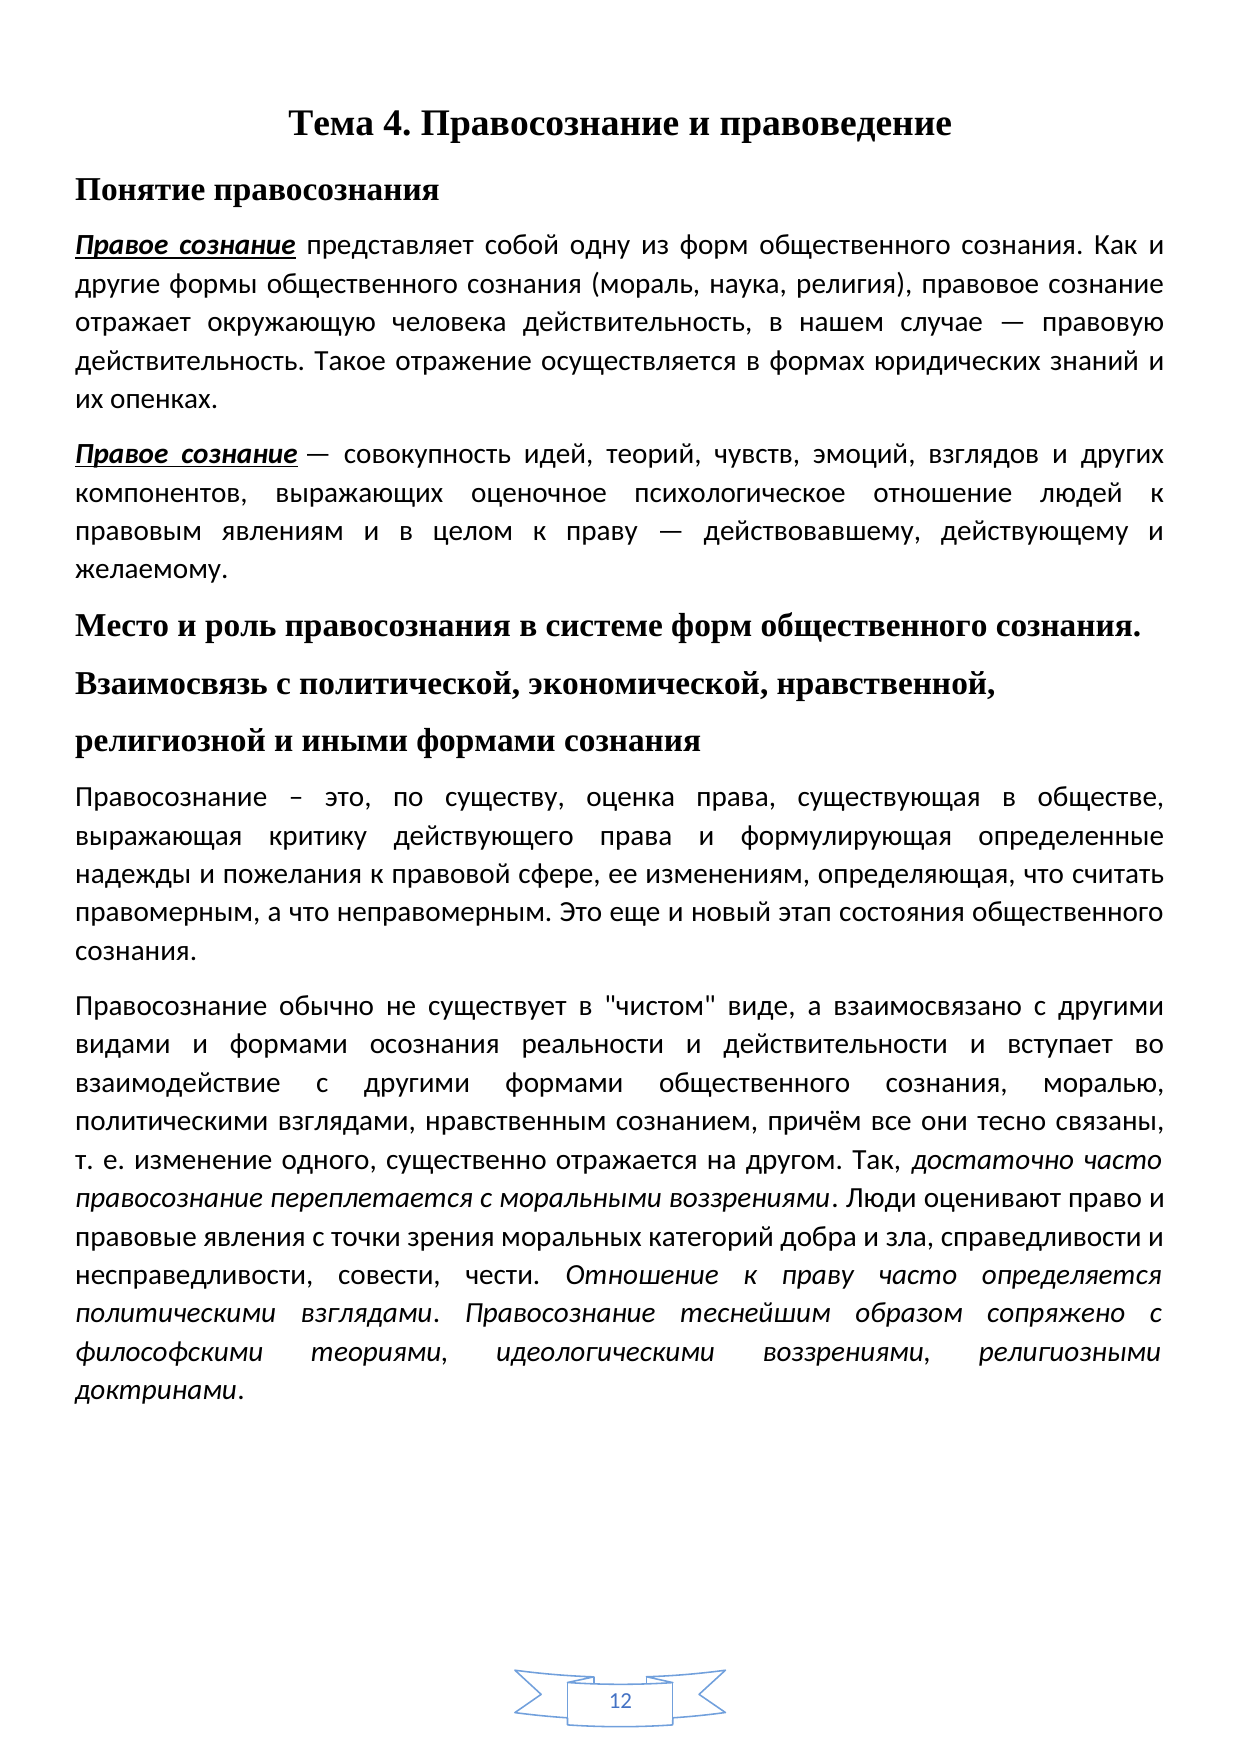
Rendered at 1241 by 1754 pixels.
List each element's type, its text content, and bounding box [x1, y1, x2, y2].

text Правое сознание представляет собой одну из форм общественного сознания. Как и другие формы общественного сознания (мораль, наука, религия), правовое сознание отражает окружающую человека действительность, в нашем случае — правовую действительность. Такое отражение осуществляется в формах юридических знаний и их опенках. [75, 226, 1165, 416]
subtitle Тема 4. Правосознание и правоведение [75, 100, 1165, 143]
text Правосознание – это, по существу, оценка права, существующая в обществе, выражающая критику действующего права и формулирующая определенные надежды и пожелания к правовой сфере, ее изменениям, определяющая, что считать правомерным, а что неправомерным. Это еще и новый этап состояния общественного сознания. [75, 778, 1165, 967]
subtitle Место и роль правосознания в системе форм общественного сознания. Взаимосвязь с политической, экономической, нравственной, религиозной и иными формами сознания [75, 606, 1165, 759]
text Правосознание обычно не существует в "чистом" виде, а взаимосвязано с другими видами и формами осознания реальности и действительности и вступает во взаимодействие с другими формами общественного сознания, моралью, политическими взглядами, нравственным сознанием, причём все они тесно связаны, т. е. изменение одного, существенно отражается на другом. Так, достаточно часто правосознание переплетается с моральными воззрениями. Люди оценивают право и правовые явления с точки зрения моральных категорий добра и зла, справедливости и несправедливости, совести, чести. Отношение к праву часто определяется политическими взглядами. Правосознание теснейшим образом сопряжено с философскими теориями, идеологическими воззрениями, религиозными доктринами. [75, 987, 1165, 1407]
subtitle Понятие правосознания [75, 169, 1165, 207]
text Правое сознание — совокупность идей, теорий, чувств, эмоций, взглядов и других компонентов, выражающих оценочное психологическое отношение людей к правовым явлениям и в целом к праву — действовавшему, действующему и желаемому. [75, 435, 1165, 586]
